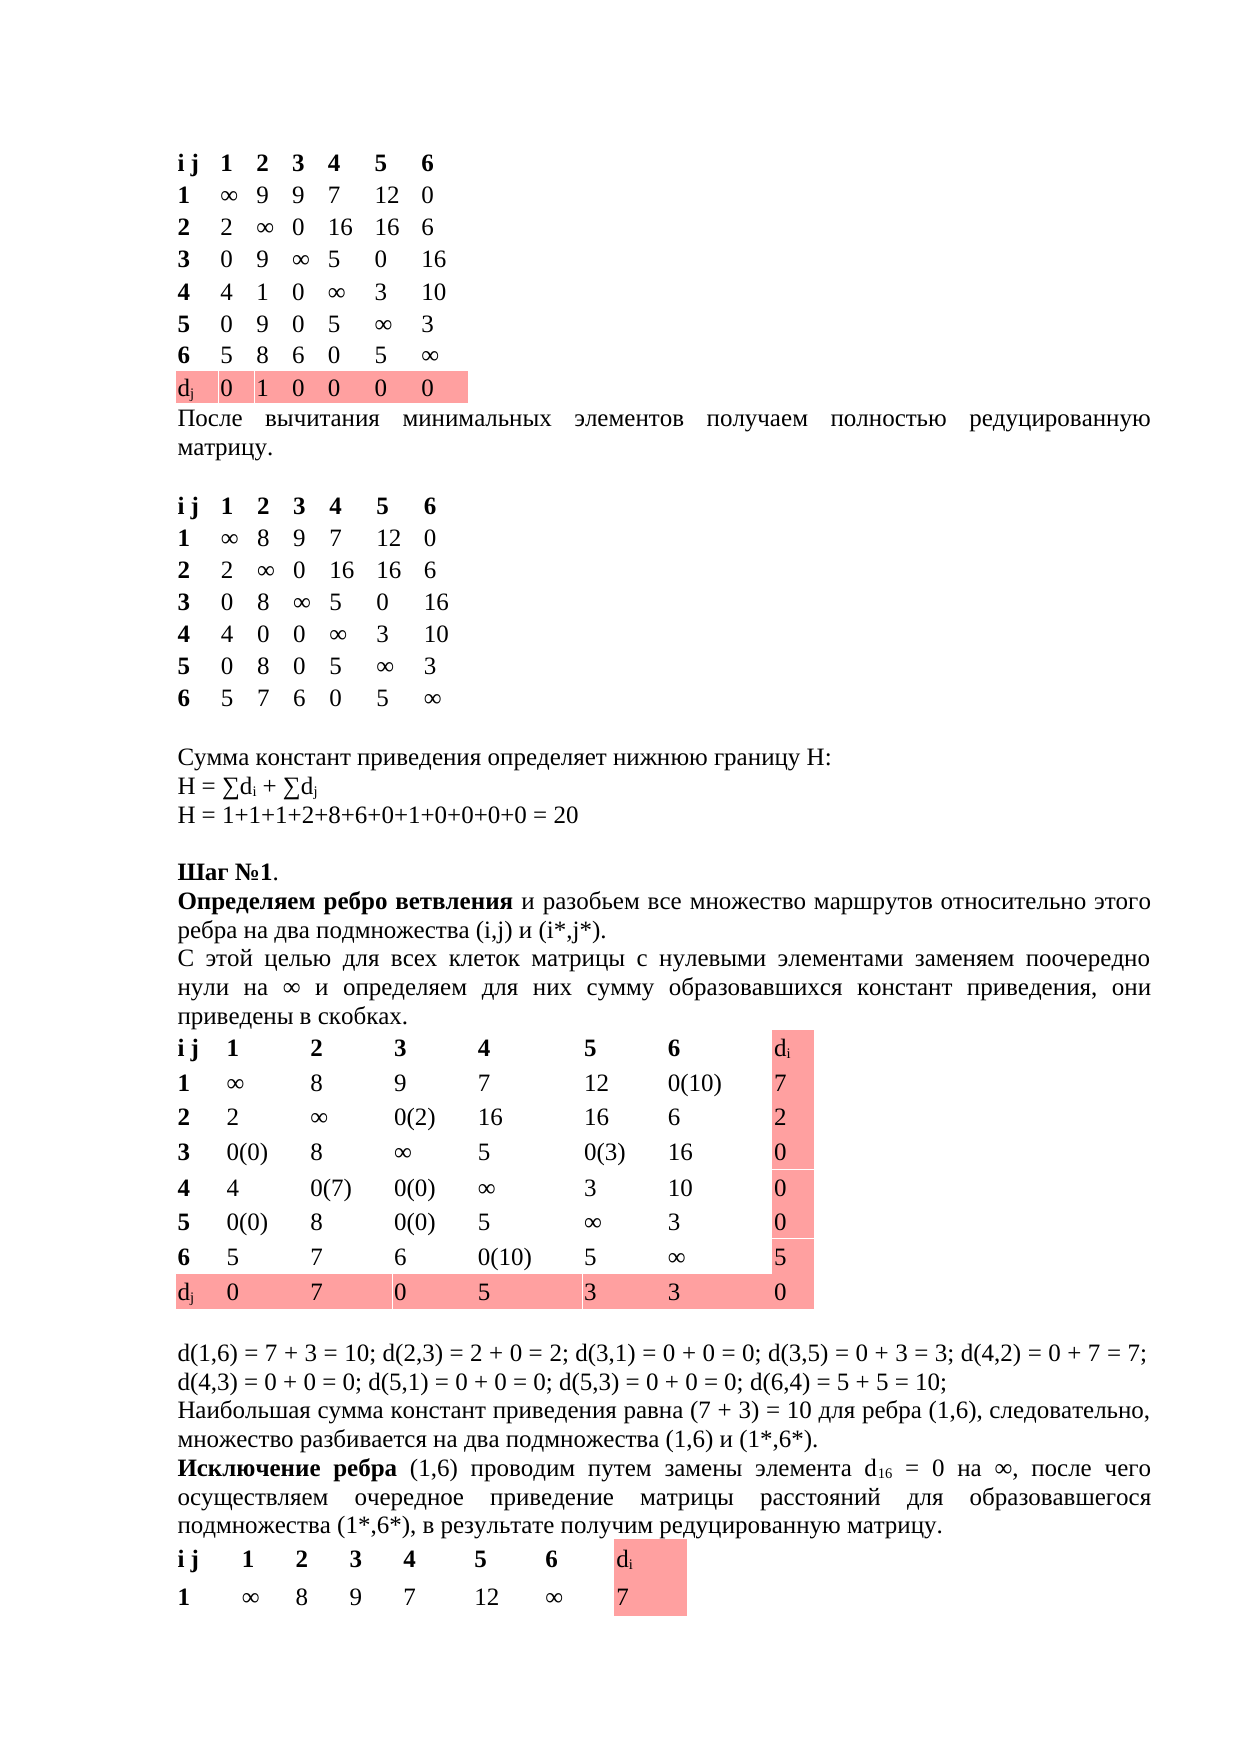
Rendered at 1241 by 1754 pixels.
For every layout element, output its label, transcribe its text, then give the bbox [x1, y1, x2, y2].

table_cell 0 [328, 681, 375, 713]
table_cell 5 [219, 681, 255, 713]
table_cell 5 [476, 1205, 582, 1238]
table_header 3 [291, 489, 327, 521]
table_cell 6 [176, 681, 219, 713]
table_cell 16 [420, 243, 468, 275]
table_cell 4 [176, 275, 218, 307]
table_cell 3 [420, 307, 468, 339]
table_cell 3 [666, 1205, 772, 1238]
table_cell 9 [348, 1578, 402, 1616]
table_header 2 [255, 147, 290, 179]
table_header 2 [294, 1539, 348, 1578]
table_header 4 [402, 1539, 473, 1578]
table_cell 4 [176, 618, 219, 649]
text d(1,6) = 7 + 3 = 10; d(2,3) = 2 + 0 = 2; d(3,1) = 0 + 0 = 0; d(3,5) = 0 + 3 = 3; d(4,2) = 0 + 7 = 7; d(4,3) = 0 + 0 = 0; d(5,1) = 0 + 0 = 0; d(5,3) = 0 + 0 = 0; d(6,4) = 5 + 5 = 10; [177, 1309, 1152, 1395]
table_cell ∞ [420, 339, 468, 371]
table_cell 8 [309, 1065, 392, 1099]
table_cell 2 [219, 211, 254, 243]
table_header 1 [219, 147, 254, 179]
table_cell 8 [255, 585, 291, 617]
table_cell 5 [772, 1239, 814, 1274]
table_cell 0 [219, 371, 254, 403]
table_header 4 [326, 147, 373, 179]
text Определяем ребро ветвления и разобьем все множество маршрутов относительно этого ребра на два подмножества (i,j) и (i*,j*). [177, 886, 1152, 943]
table_header 6 [544, 1539, 614, 1578]
table_cell 4 [225, 1170, 309, 1205]
table_header 5 [473, 1539, 543, 1578]
table_header di [772, 1030, 814, 1065]
table_cell 0 [290, 371, 326, 403]
table_cell ∞ [225, 1065, 309, 1099]
table_cell ∞ [326, 275, 373, 307]
table_header i j [176, 1539, 240, 1578]
table_header 1 [240, 1539, 294, 1578]
table_cell 5 [583, 1239, 666, 1274]
table_cell 0 [772, 1170, 814, 1205]
table_cell ∞ [240, 1578, 294, 1616]
table_cell 0 [393, 1274, 476, 1309]
table_cell 5 [476, 1134, 582, 1169]
table_cell 0 [290, 275, 326, 307]
table_header 5 [583, 1030, 666, 1065]
table_cell 0 [225, 1274, 309, 1309]
table_header 2 [255, 489, 291, 521]
table_cell 0 [290, 307, 326, 339]
table_cell 7 [255, 681, 291, 713]
table_header i j [176, 1030, 225, 1065]
table_cell 16 [375, 553, 422, 585]
table_cell 12 [583, 1065, 666, 1099]
table_cell 3 [666, 1274, 772, 1309]
table_header 2 [309, 1030, 392, 1065]
table_cell 16 [328, 553, 375, 585]
table_cell ∞ [422, 681, 471, 713]
table_cell 0 [291, 618, 327, 649]
table_cell 0(0) [225, 1134, 309, 1169]
table_cell 0 [772, 1134, 814, 1169]
table_cell ∞ [583, 1205, 666, 1238]
table_cell 7 [614, 1578, 687, 1616]
table_cell 16 [583, 1099, 666, 1134]
table_cell 5 [373, 339, 420, 371]
table_cell ∞ [290, 243, 326, 275]
table_cell 6 [666, 1099, 772, 1134]
table_header i j [176, 489, 219, 521]
table_cell 3 [176, 1134, 225, 1169]
table_cell 3 [422, 649, 471, 681]
table_cell 5 [219, 339, 254, 371]
table_cell 8 [309, 1134, 392, 1169]
table_cell 5 [326, 243, 373, 275]
table_cell ∞ [219, 521, 255, 553]
text Наибольшая сумма констант приведения равна (7 + 3) = 10 для ребра (1,6), следовательно, множество разбивается на два подмножества (1,6) и (1*,6*). [177, 1395, 1152, 1453]
table_cell ∞ [544, 1578, 614, 1616]
table_cell 6 [393, 1239, 476, 1274]
table_cell ∞ [255, 553, 291, 585]
table_cell 8 [309, 1205, 392, 1238]
table_cell ∞ [291, 585, 327, 617]
table_header 3 [290, 147, 326, 179]
table_cell 7 [309, 1274, 392, 1309]
table_cell 16 [326, 211, 373, 243]
table_cell 9 [393, 1065, 476, 1099]
table_cell 7 [326, 179, 373, 211]
table_header 6 [666, 1030, 772, 1065]
table_cell 7 [476, 1065, 582, 1099]
table_cell 1 [255, 275, 290, 307]
table_header i j [176, 147, 218, 179]
table_cell 0 [422, 521, 471, 553]
table_header 5 [375, 489, 422, 521]
table_cell 16 [666, 1134, 772, 1169]
table_cell 3 [375, 618, 422, 649]
table_cell 5 [476, 1274, 582, 1309]
table_cell 0 [326, 371, 373, 403]
table_cell 8 [294, 1578, 348, 1616]
table_cell 9 [291, 521, 327, 553]
table_cell 2 [176, 211, 218, 243]
table_cell 9 [255, 179, 290, 211]
table_cell 8 [255, 339, 290, 371]
table_cell 3 [373, 275, 420, 307]
text H = ∑di + ∑dj [177, 771, 1152, 800]
table_header 4 [476, 1030, 582, 1065]
table_cell dj [176, 371, 218, 403]
table_cell 5 [328, 585, 375, 617]
table_cell 6 [176, 1239, 225, 1274]
table_cell 2 [225, 1099, 309, 1134]
table_cell 5 [176, 307, 218, 339]
text H = 1+1+1+2+8+6+0+1+0+0+0+0 = 20 [177, 800, 1152, 828]
table_cell 1 [176, 179, 218, 211]
table_cell 2 [219, 553, 255, 585]
table_cell 0 [373, 371, 420, 403]
table_cell 0 [420, 371, 468, 403]
table_cell 0 [772, 1274, 814, 1309]
table_cell 16 [422, 585, 471, 617]
table_cell ∞ [328, 618, 375, 649]
table_cell 6 [290, 339, 326, 371]
table_cell ∞ [309, 1099, 392, 1134]
table_cell 8 [255, 649, 291, 681]
table_cell 0(7) [309, 1170, 392, 1205]
table_cell 0(10) [476, 1239, 582, 1274]
table_cell 1 [176, 1065, 225, 1099]
table_cell 5 [326, 307, 373, 339]
table_cell 0 [255, 618, 291, 649]
table_cell ∞ [476, 1170, 582, 1205]
table_cell 4 [219, 618, 255, 649]
table_header 5 [373, 147, 420, 179]
table_cell 2 [176, 1099, 225, 1134]
text После вычитания минимальных элементов получаем полностью редуцированную матрицу. [177, 403, 1152, 461]
table_header 1 [219, 489, 255, 521]
table_cell 12 [473, 1578, 543, 1616]
table_cell 16 [476, 1099, 582, 1134]
table_cell 0 [219, 585, 255, 617]
table_cell 0 [420, 179, 468, 211]
table_cell 1 [176, 1578, 240, 1616]
table_cell 10 [666, 1170, 772, 1205]
table_cell 0(3) [583, 1134, 666, 1169]
table_cell 0 [373, 243, 420, 275]
text Исключение ребра (1,6) проводим путем замены элемента d16 = 0 на ∞, после чего осуществляем очередное приведение матрицы расстояний для образовавшегося подмножества (1*,6*), в результате получим редуцированную матрицу. [177, 1453, 1152, 1539]
table_cell 0(0) [225, 1205, 309, 1238]
table_cell 0 [375, 585, 422, 617]
table_cell 0 [219, 307, 254, 339]
table_cell 6 [422, 553, 471, 585]
table_cell 6 [420, 211, 468, 243]
table_cell 0 [291, 649, 327, 681]
table_header 3 [348, 1539, 402, 1578]
table_cell 4 [176, 1170, 225, 1205]
table_cell 0 [219, 649, 255, 681]
table_cell 12 [373, 179, 420, 211]
table_header di [614, 1539, 687, 1578]
table_header 4 [328, 489, 375, 521]
table_cell 0(2) [393, 1099, 476, 1134]
table_cell 3 [583, 1170, 666, 1205]
table_cell 5 [176, 649, 219, 681]
text Сумма констант приведения определяет нижнюю границу H: [177, 742, 1152, 771]
table_cell 6 [291, 681, 327, 713]
table_cell ∞ [255, 211, 290, 243]
table_cell 0 [291, 553, 327, 585]
table_header 6 [422, 489, 471, 521]
table_cell 0(0) [393, 1205, 476, 1238]
table_cell 0 [772, 1205, 814, 1238]
table_cell 12 [375, 521, 422, 553]
table_cell 3 [176, 243, 218, 275]
table_cell 7 [328, 521, 375, 553]
table_cell 3 [583, 1274, 666, 1309]
table_cell 0 [219, 243, 254, 275]
table_cell 9 [290, 179, 326, 211]
table_cell 7 [309, 1239, 392, 1274]
table_cell ∞ [393, 1134, 476, 1169]
table_cell 5 [375, 681, 422, 713]
table_cell 1 [176, 521, 219, 553]
table_cell 4 [219, 275, 254, 307]
table_cell ∞ [219, 179, 254, 211]
text Шаг №1. [177, 828, 1152, 886]
table_cell 0(0) [393, 1170, 476, 1205]
table_cell 2 [176, 553, 219, 585]
table_cell 5 [328, 649, 375, 681]
table_header 1 [225, 1030, 309, 1065]
text С этой целью для всех клеток матрицы с нулевыми элементами заменяем поочередно нули на ∞ и определяем для них сумму образовавшихся констант приведения, они приведены в скобках. [177, 943, 1152, 1030]
table_cell 3 [176, 585, 219, 617]
table_cell 10 [420, 275, 468, 307]
table_cell 0 [326, 339, 373, 371]
table_cell 0 [290, 211, 326, 243]
table_cell 5 [225, 1239, 309, 1274]
table_cell 1 [255, 371, 290, 403]
table_cell 10 [422, 618, 471, 649]
table_cell 9 [255, 243, 290, 275]
table_header 3 [393, 1030, 476, 1065]
table_cell ∞ [373, 307, 420, 339]
table_cell 9 [255, 307, 290, 339]
table_header 6 [420, 147, 468, 179]
table_cell 6 [176, 339, 218, 371]
table_cell 16 [373, 211, 420, 243]
table_cell ∞ [666, 1239, 772, 1274]
table_cell 2 [772, 1099, 814, 1134]
table_cell dj [176, 1274, 225, 1309]
table_cell 8 [255, 521, 291, 553]
table_cell 7 [772, 1065, 814, 1099]
table_cell 0(10) [666, 1065, 772, 1099]
table_cell 7 [402, 1578, 473, 1616]
table_cell ∞ [375, 649, 422, 681]
table_cell 5 [176, 1205, 225, 1238]
